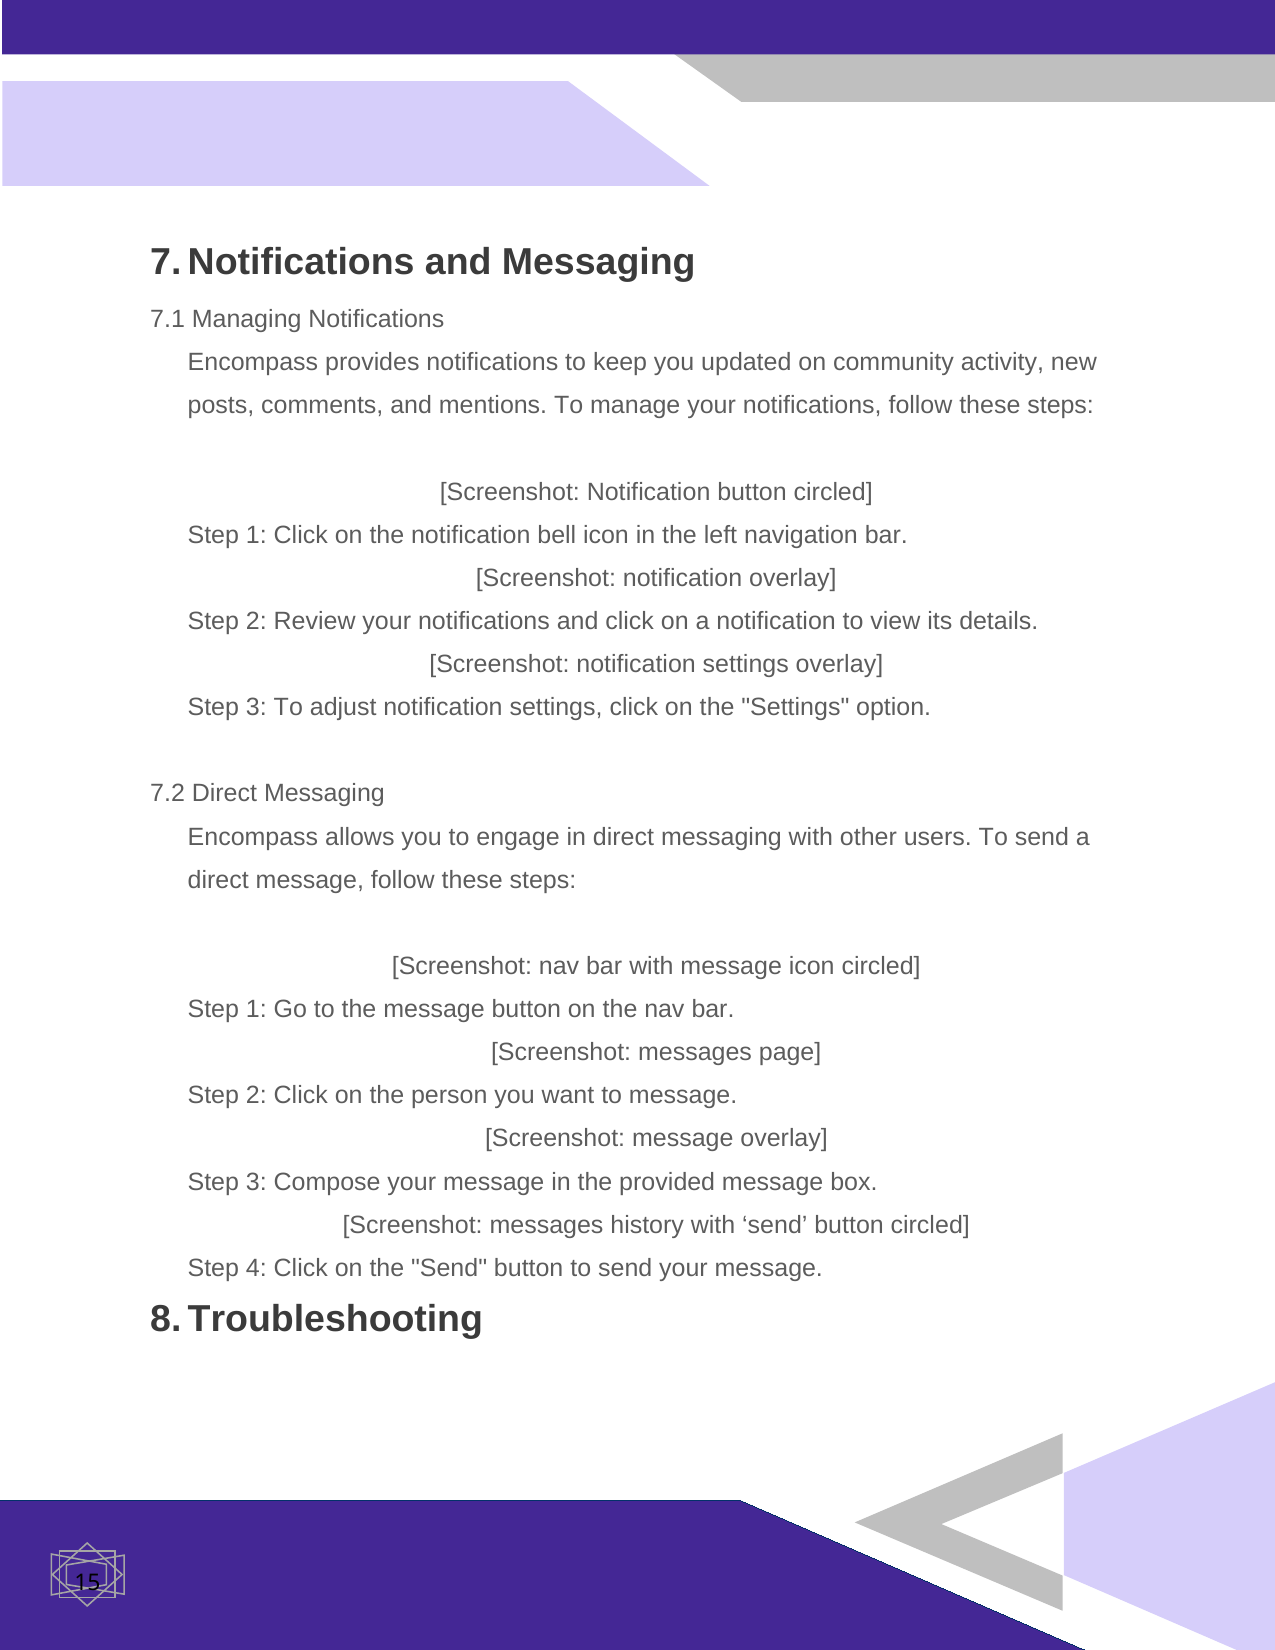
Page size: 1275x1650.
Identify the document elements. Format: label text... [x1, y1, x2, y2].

list [Screenshot: nav bar with message icon circled] [187, 951, 1125, 980]
list Step 2: Review your notifications and click on a notification to view its details. [187, 606, 1125, 635]
list Step 1: Click on the notification bell icon in the left navigation bar. [187, 520, 1125, 548]
list Step 1: Go to the message button on the nav bar. [187, 994, 1125, 1023]
list [Screenshot: notification overlay] [187, 563, 1125, 592]
list [Screenshot: message overlay] [187, 1123, 1125, 1152]
list [Screenshot: Notification button circled] [187, 477, 1125, 505]
list Encompass allows you to engage in direct messaging with other users. To send a direct message, follow these steps: [187, 822, 1125, 893]
list Notifications and Messaging [150, 239, 1125, 282]
list Troubleshooting [150, 1296, 1125, 1339]
list 7.1 Managing Notifications [150, 304, 1125, 333]
list [Screenshot: messages page] [187, 1037, 1125, 1066]
list 7.2 Direct Messaging [150, 778, 1125, 807]
list [Screenshot: messages history with ‘send’ button circled] [187, 1210, 1125, 1238]
list Step 3: Compose your message in the provided message box. [187, 1167, 1125, 1195]
list Step 4: Click on the "Send" button to send your message. [187, 1253, 1125, 1282]
list Encompass provides notifications to keep you updated on community activity, new posts, comments, and mentions. To manage your notifications, follow these steps: [187, 347, 1125, 419]
list Step 2: Click on the person you want to message. [187, 1080, 1125, 1109]
list [Screenshot: notification settings overlay] [187, 649, 1125, 678]
list Step 3: To adjust notification settings, click on the "Settings" option. [187, 692, 1125, 721]
